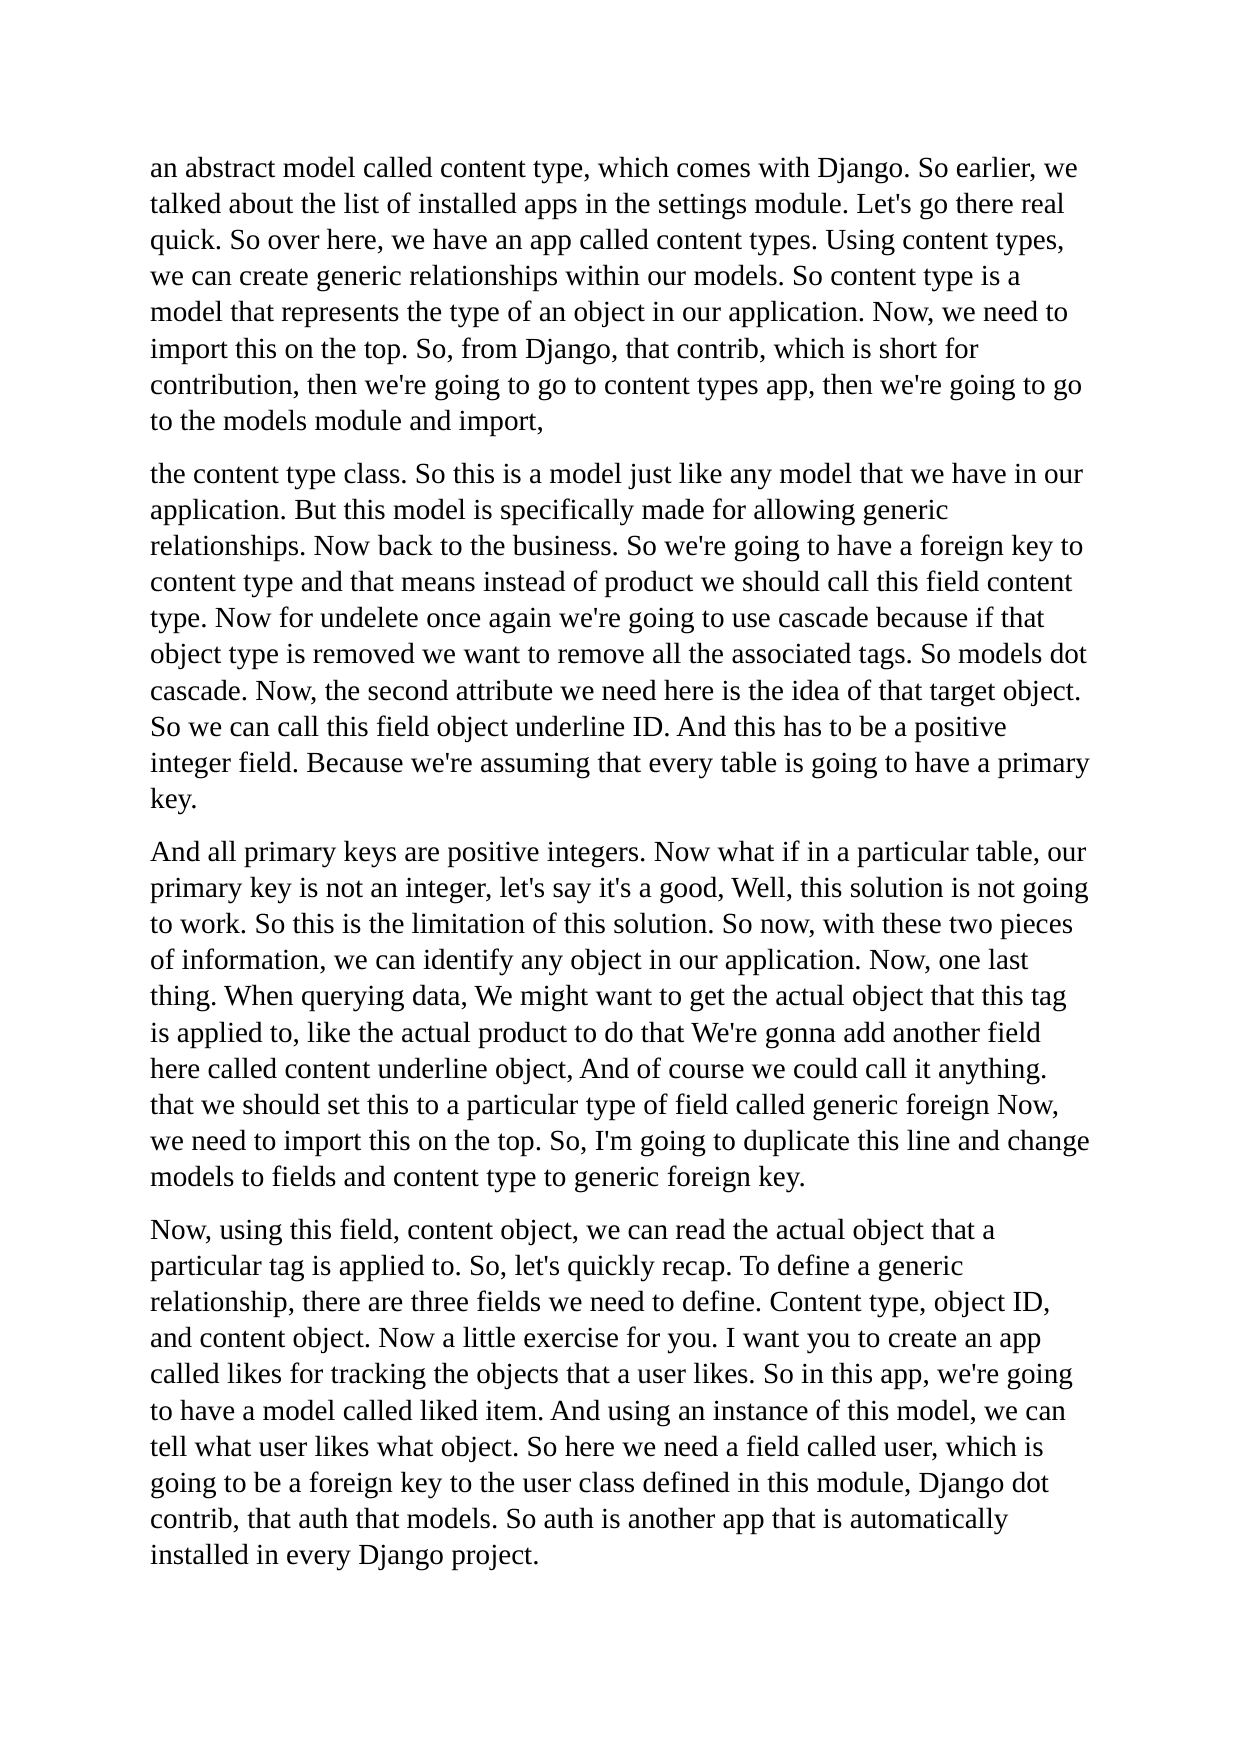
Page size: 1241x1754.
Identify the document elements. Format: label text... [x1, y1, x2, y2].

text the content type class. So this is a model just like any model that we have in our application. But this model is specifically made for allowing generic relationships. Now back to the business. So we're going to have a foreign key to content type and that means instead of product we should call this field content type. Now for undelete once again we're going to use cascade because if that object type is removed we want to remove all the associated tags. So models dot cascade. Now, the second attribute we need here is the idea of that target object. So we can call this field object underline ID. And this has to be a positive integer field. Because we're assuming that every table is going to have a primary key. [150, 456, 1090, 815]
text Now, using this field, content object, we can read the actual object that a particular tag is applied to. So, let's quickly recap. To define a generic relationship, there are three fields we need to define. Content type, object ID, and content object. Now a little exercise for you. I want you to create an app called likes for tracking the objects that a user likes. So in this app, we're going to have a model called liked item. And using an instance of this model, we can tell what user likes what object. So here we need a field called user, which is going to be a foreign key to the user class defined in this module, Django dot contrib, that auth that models. So auth is another app that is automatically installed in every Django project. [150, 1212, 1090, 1571]
text And all primary keys are positive integers. Now what if in a particular table, our primary key is not an integer, let's say it's a good, Well, this solution is not going to work. So this is the limitation of this solution. So now, with these two pieces of information, we can identify any object in our application. Now, one last thing. When querying data, We might want to get the actual object that this tag is applied to, like the actual product to do that We're gonna add another field here called content underline object, And of course we could call it anything. that we should set this to a particular type of field called generic foreign Now, we need to import this on the top. So, I'm going to duplicate this line and change models to fields and content type to generic foreign key. [150, 834, 1090, 1193]
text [150, 150, 1090, 437]
